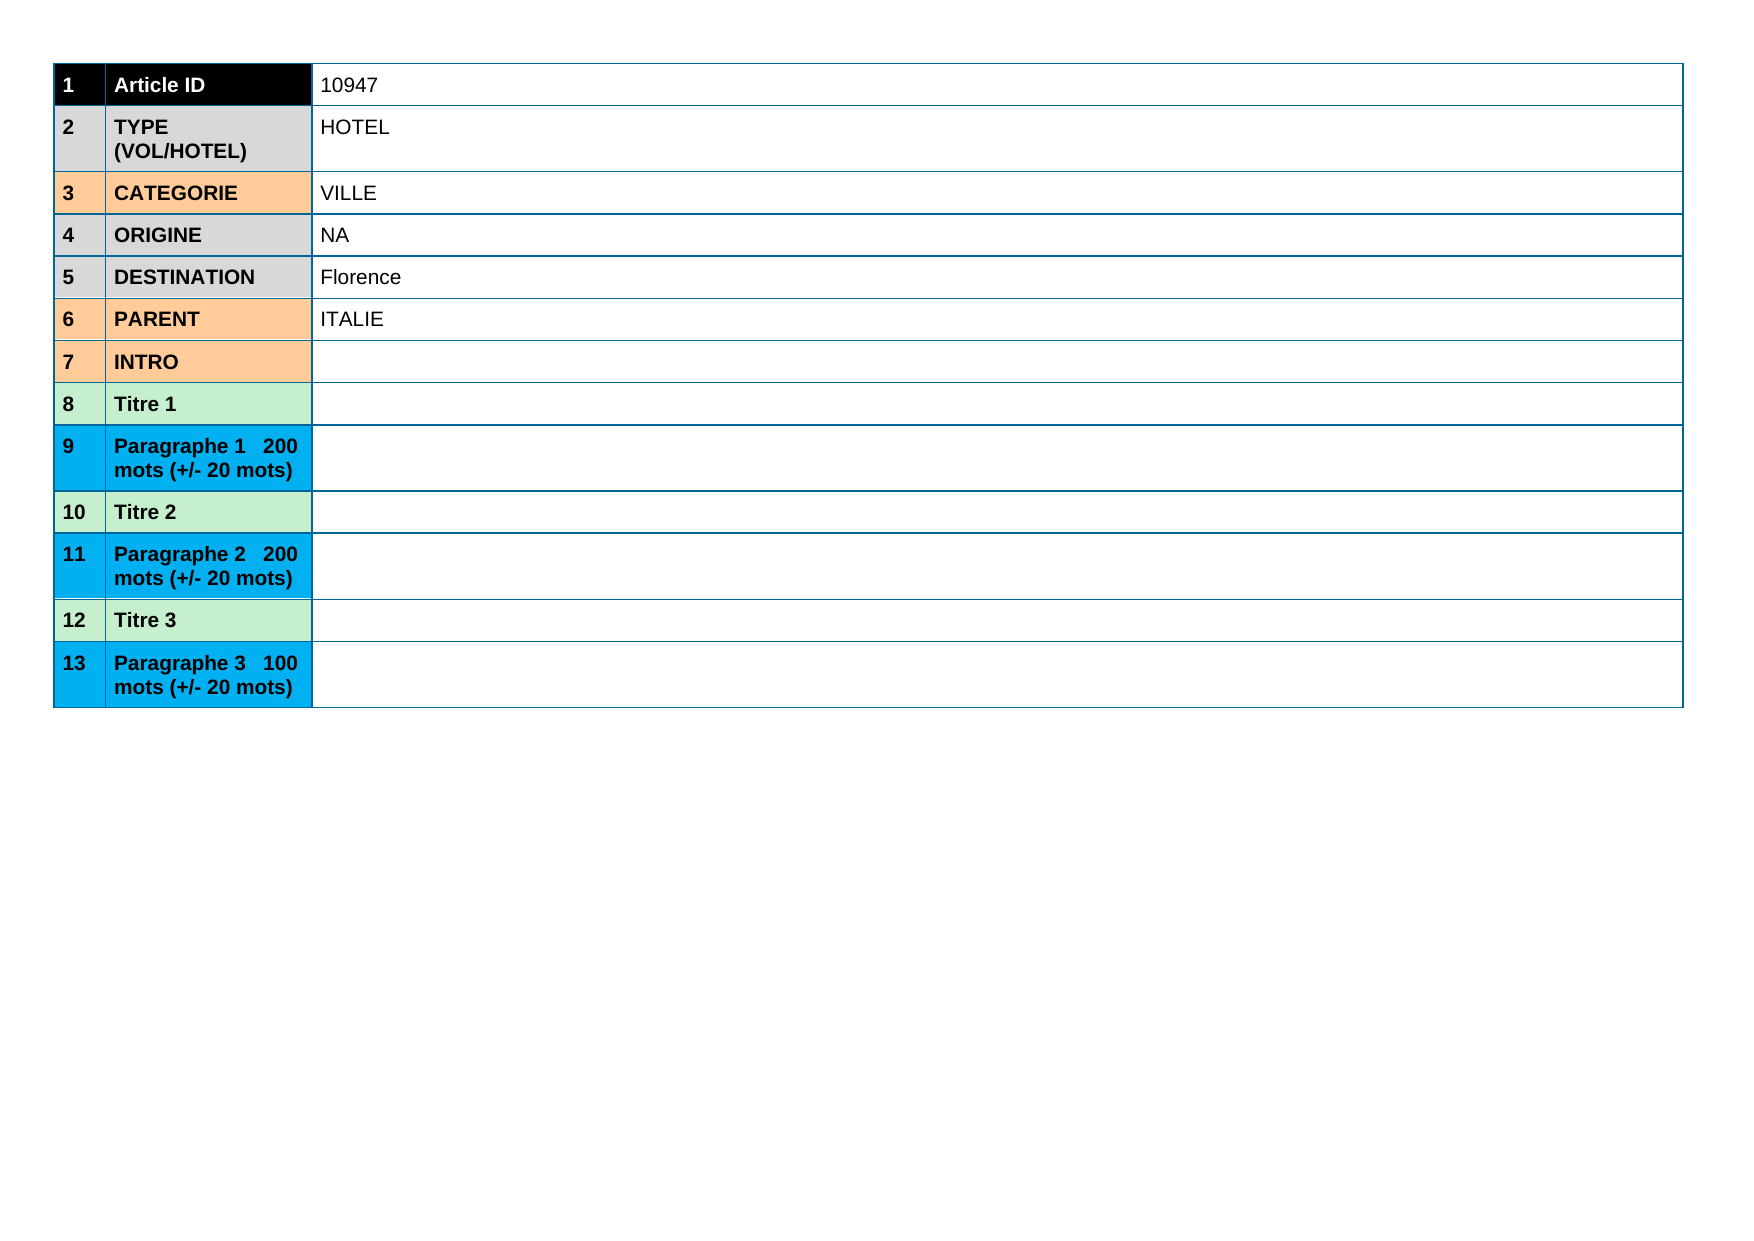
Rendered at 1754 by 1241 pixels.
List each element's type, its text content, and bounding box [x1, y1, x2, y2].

table_cell VILLE [313, 172, 1682, 213]
table_cell TYPE (VOL/HOTEL) [106, 106, 311, 171]
table_cell 9 [55, 426, 105, 490]
table_cell INTRO [106, 341, 311, 382]
table_header Article ID [106, 64, 311, 105]
table_cell 11 [55, 534, 105, 598]
table_cell 7 [55, 341, 105, 382]
table_cell 6 [55, 299, 105, 339]
table_cell HOTEL [313, 106, 1682, 171]
table_cell [313, 642, 1682, 707]
table_cell ORIGINE [106, 215, 311, 255]
table_cell Florence [313, 257, 1682, 297]
table_cell Paragraphe 1 200 mots (+/- 20 mots) [106, 426, 311, 490]
table_cell [313, 383, 1682, 424]
table_cell 13 [55, 642, 105, 707]
table_header 10947 [313, 64, 1682, 105]
table_cell Titre 3 [106, 600, 311, 641]
table_cell [313, 600, 1682, 641]
table_cell 10 [55, 492, 105, 532]
table_cell [313, 492, 1682, 532]
table_cell [313, 426, 1682, 490]
table_cell CATEGORIE [106, 172, 311, 213]
table_cell Paragraphe 3 100 mots (+/- 20 mots) [106, 642, 311, 707]
table_cell Paragraphe 2 200 mots (+/- 20 mots) [106, 534, 311, 598]
table_cell 4 [55, 215, 105, 255]
table_cell Titre 1 [106, 383, 311, 424]
table_cell 5 [55, 257, 105, 297]
table_cell PARENT [106, 299, 311, 339]
table_cell 3 [55, 172, 105, 213]
table_cell 8 [55, 383, 105, 424]
table_cell DESTINATION [106, 257, 311, 297]
table_cell NA [313, 215, 1682, 255]
table_cell [313, 341, 1682, 382]
table_cell ITALIE [313, 299, 1682, 339]
table_cell [313, 534, 1682, 598]
table_cell 12 [55, 600, 105, 641]
table_cell Titre 2 [106, 492, 311, 532]
table_header 1 [55, 64, 105, 105]
table_cell 2 [55, 106, 105, 171]
